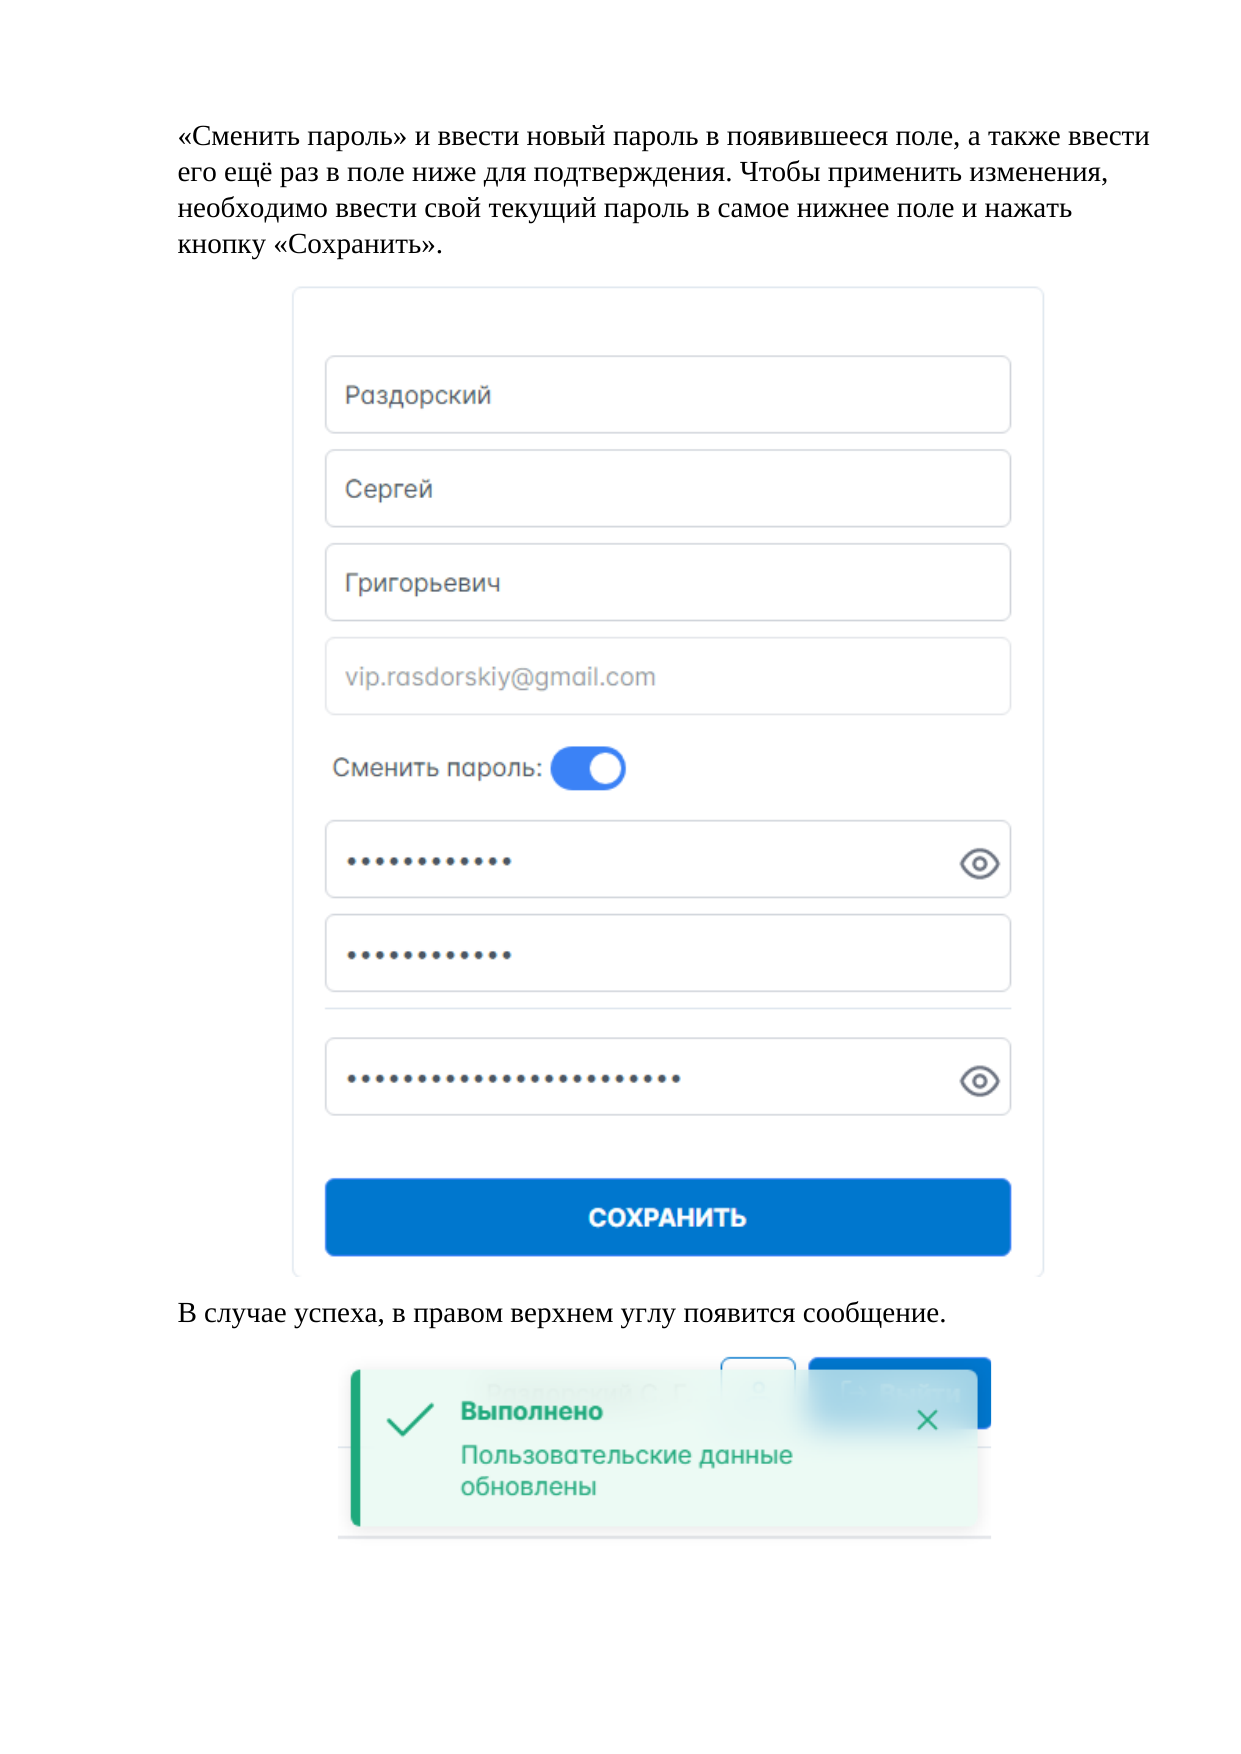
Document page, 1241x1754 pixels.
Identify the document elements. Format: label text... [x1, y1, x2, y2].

picture [337, 1348, 992, 1569]
picture [283, 279, 1046, 1277]
text В случае успеха, в правом верхнем углу появится сообщение. [177, 1296, 1152, 1329]
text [177, 118, 1152, 260]
